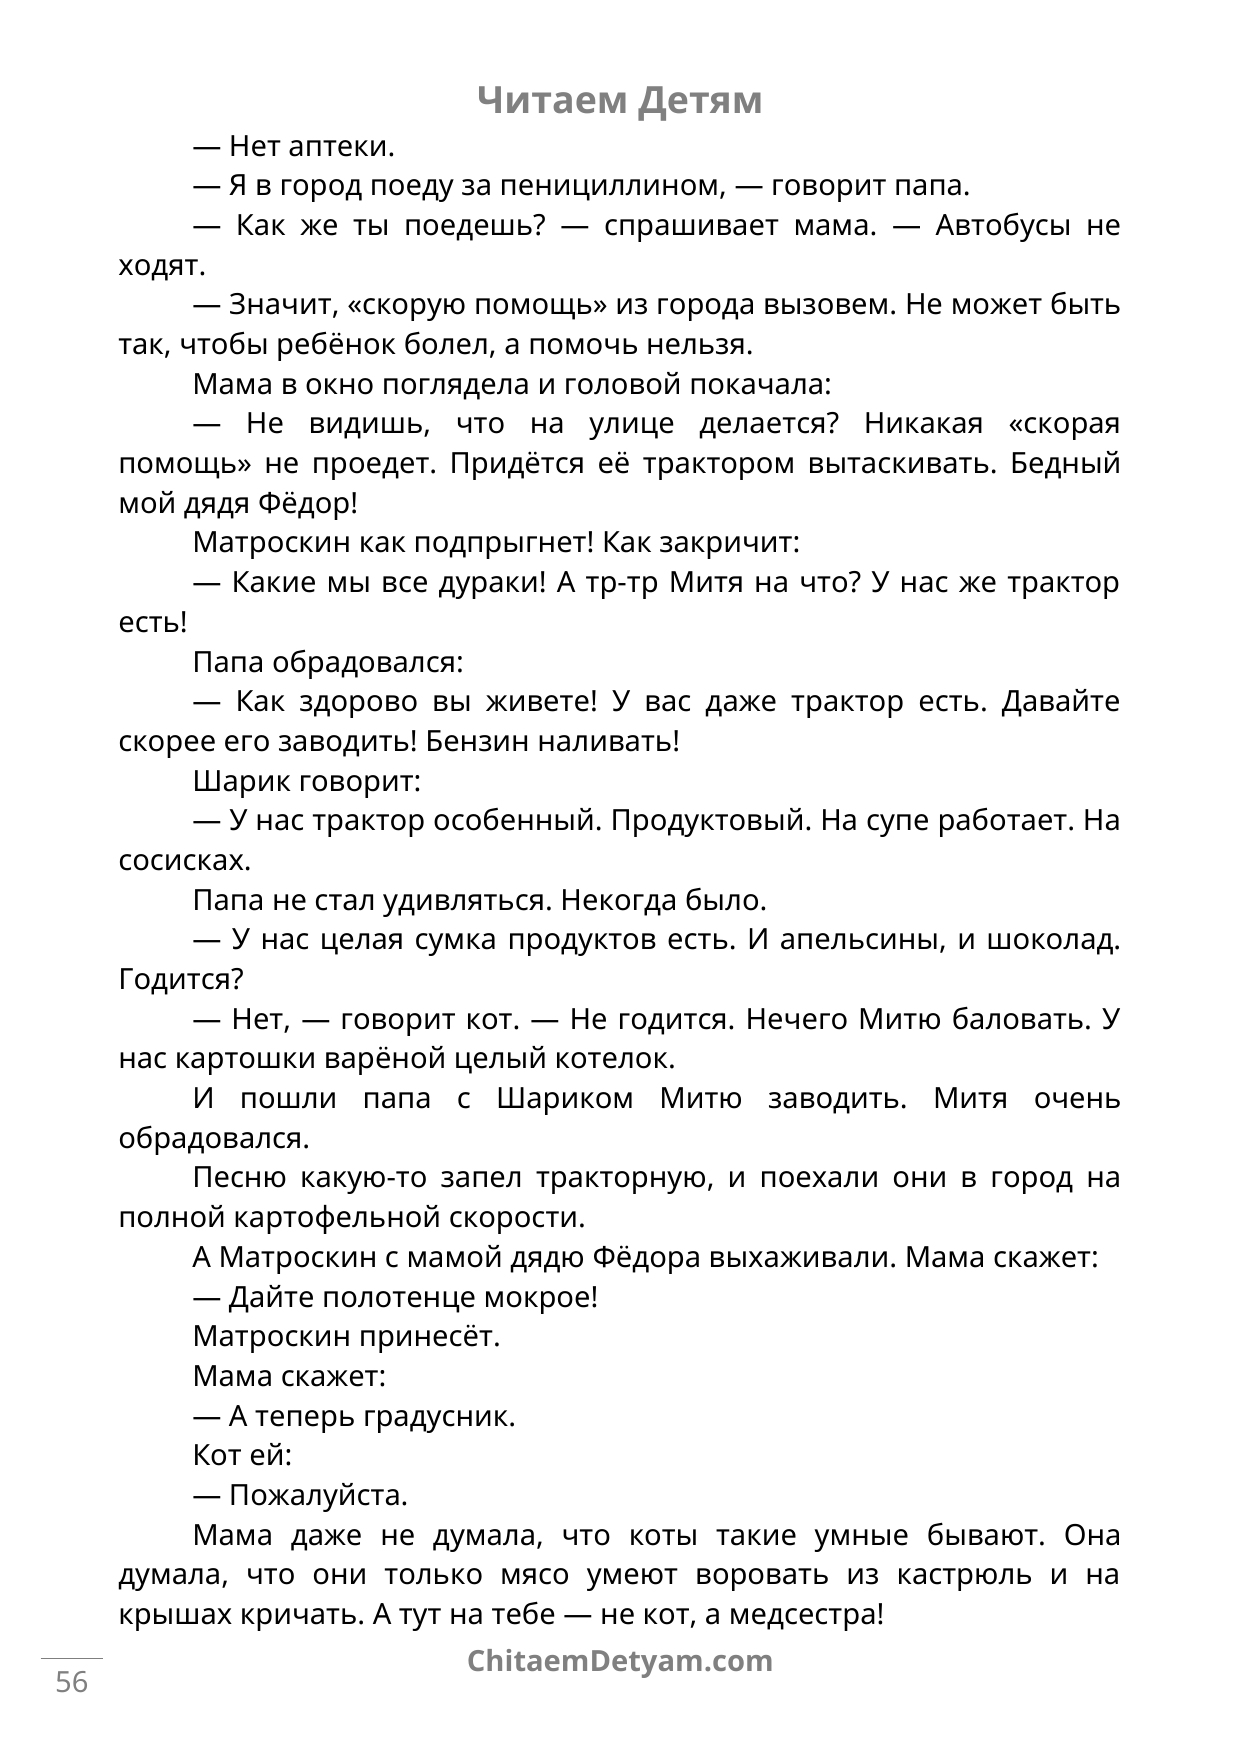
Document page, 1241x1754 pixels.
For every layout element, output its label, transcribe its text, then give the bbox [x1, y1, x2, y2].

text Мама в окно поглядела и головой покачала: [118, 363, 1122, 403]
text — Нет аптеки. [118, 125, 1122, 164]
text Песню какую-то запел тракторную, и поехали они в город на полной картофельной скорости. [118, 1157, 1122, 1236]
text — У нас трактор особенный. Продуктовый. На супе работает. На сосисках. [118, 799, 1122, 879]
text Шарик говорит: [118, 760, 1122, 799]
text — Пожалуйста. [118, 1474, 1122, 1514]
text Кот ей: [118, 1434, 1122, 1474]
text — Значит, «скорую помощь» из города вызовем. Не может быть так, чтобы ребёнок болел, а помочь нельзя. [118, 284, 1122, 363]
text Матроскин как подпрыгнет! Как закричит: [118, 522, 1122, 561]
text — Я в город поеду за пенициллином, — говорит папа. [118, 164, 1122, 204]
text Папа не стал удивляться. Некогда было. [118, 879, 1122, 919]
text — У нас целая сумка продуктов есть. И апельсины, и шоколад. Годится? [118, 919, 1122, 998]
text Матроскин принесёт. [118, 1316, 1122, 1355]
text — Какие мы все дураки! А тр-тр Митя на что? У нас же трактор есть! [118, 561, 1122, 641]
text А Матроскин с мамой дядю Фёдора выхаживали. Мама скажет: [118, 1236, 1122, 1276]
text — Дайте полотенце мокрое! [118, 1276, 1122, 1316]
text — А теперь градусник. [118, 1395, 1122, 1434]
text Папа обрадовался: [118, 641, 1122, 681]
text — Нет, — говорит кот. — Не годится. Нечего Митю баловать. У нас картошки варёной целый котелок. [118, 998, 1122, 1077]
text — Не видишь, что на улице делается? Никакая «скорая помощь» не проедет. Придётся её трактором вытаскивать. Бедный мой дядя Фёдор! [118, 403, 1122, 522]
text — Как же ты поедешь? — спрашивает мама. — Автобусы не ходят. [118, 204, 1122, 284]
text Мама даже не думала, что коты такие умные бывают. Она думала, что они только мясо умеют воровать из кастрюль и на крышах кричать. А тут на тебе — не кот, а медсестра! [118, 1514, 1122, 1633]
text И пошли папа с Шариком Митю заводить. Митя очень обрадовался. [118, 1077, 1122, 1157]
text Мама скажет: [118, 1355, 1122, 1395]
text — Как здорово вы живете! У вас даже трактор есть. Давайте скорее его заводить! Бензин наливать! [118, 681, 1122, 760]
